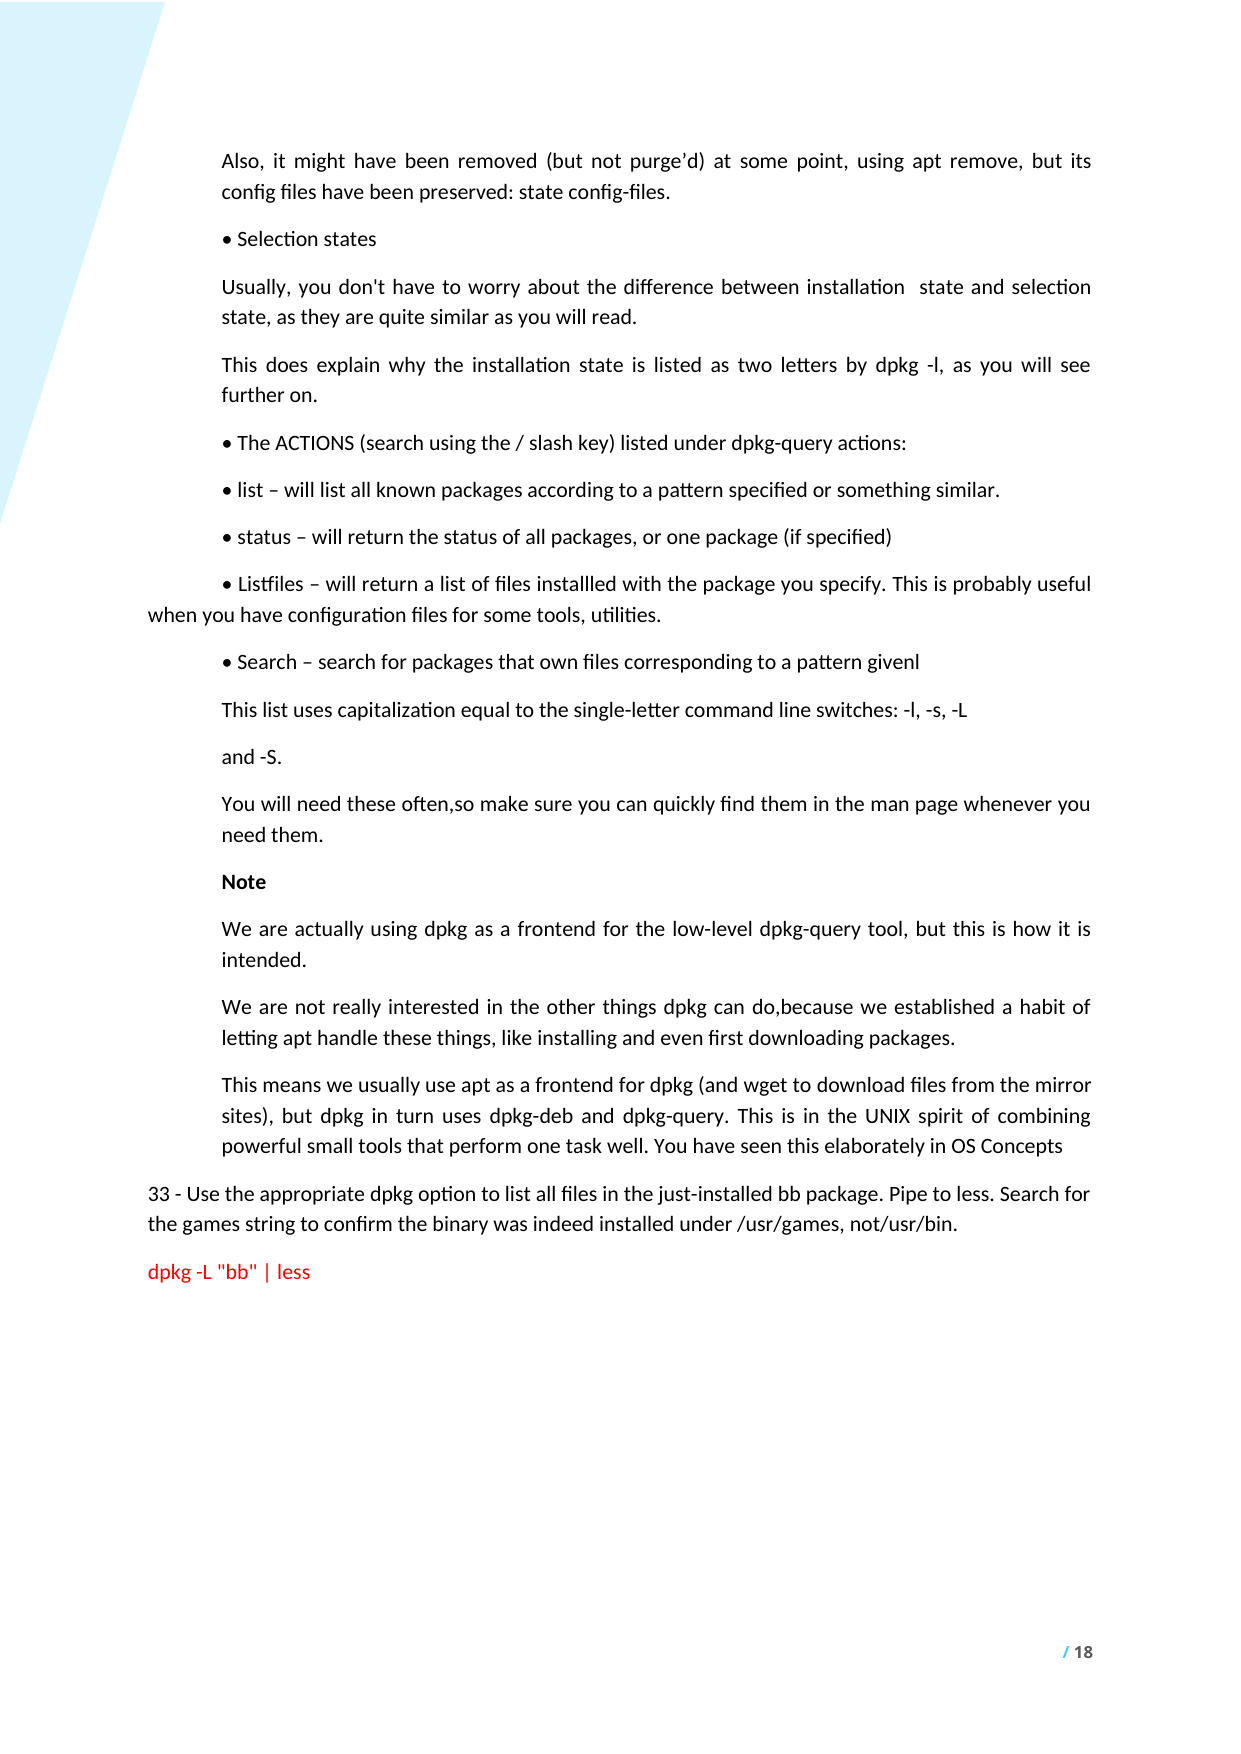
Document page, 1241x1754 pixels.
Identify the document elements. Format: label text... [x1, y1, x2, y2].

text • Listfiles – will return a list of files installled with the package you specify. This is probably useful when you have configuration files for some tools, utilities. [148, 571, 1093, 628]
text 33 - Use the appropriate dpkg option to list all files in the just-installed bb package. Pipe to less. Search for the games string to confirm the binary was indeed installed under /usr/games, not/usr/bin. [148, 1180, 1093, 1237]
text We are actually using dpkg as a frontend for the low-level dpkg-query tool, but this is how it is intended. [221, 916, 1093, 973]
text and -S. [148, 743, 1093, 770]
text • list – will list all known packages according to a pattern specified or something similar. [148, 476, 1093, 503]
text Also, it might have been removed (but not purge’d) at some point, using apt remove, but its config files have been preserved: state config-files. [221, 148, 1093, 205]
text This means we usually use apt as a frontend for dpkg (and wget to download files from the mirror sites), but dpkg in turn uses dpkg-deb and dpkg-query. This is in the UNIX spirit of combining powerful small tools that perform one task well. You have seen this elaborately in OS Concepts [221, 1071, 1093, 1159]
text • Search – search for packages that own files corresponding to a pattern givenl [148, 648, 1093, 675]
text We are not really interested in the other things dpkg can do,because we established a habit of letting apt handle these things, like installing and even first downloading packages. [221, 993, 1093, 1051]
text Note [148, 868, 1093, 895]
text • The ACTIONS (search using the / slash key) listed under dpkg-query actions: [148, 429, 1093, 455]
text • status – will return the status of all packages, or one package (if specified) [148, 523, 1093, 550]
text This does explain why the installation state is listed as two letters by dpkg -l, as you will see further on. [221, 351, 1093, 408]
text • Selection states [148, 226, 1093, 252]
text dpkg -L "bb" | less [148, 1258, 1093, 1284]
text You will need these often,so make sure you can quickly find them in the man page whenever you need them. [221, 790, 1093, 848]
text This list uses capitalization equal to the single-letter command line switches: -l, -s, -L [148, 696, 1093, 722]
text Usually, you don't have to worry about the difference between installation state and selection state, as they are quite similar as you will read. [221, 273, 1093, 330]
